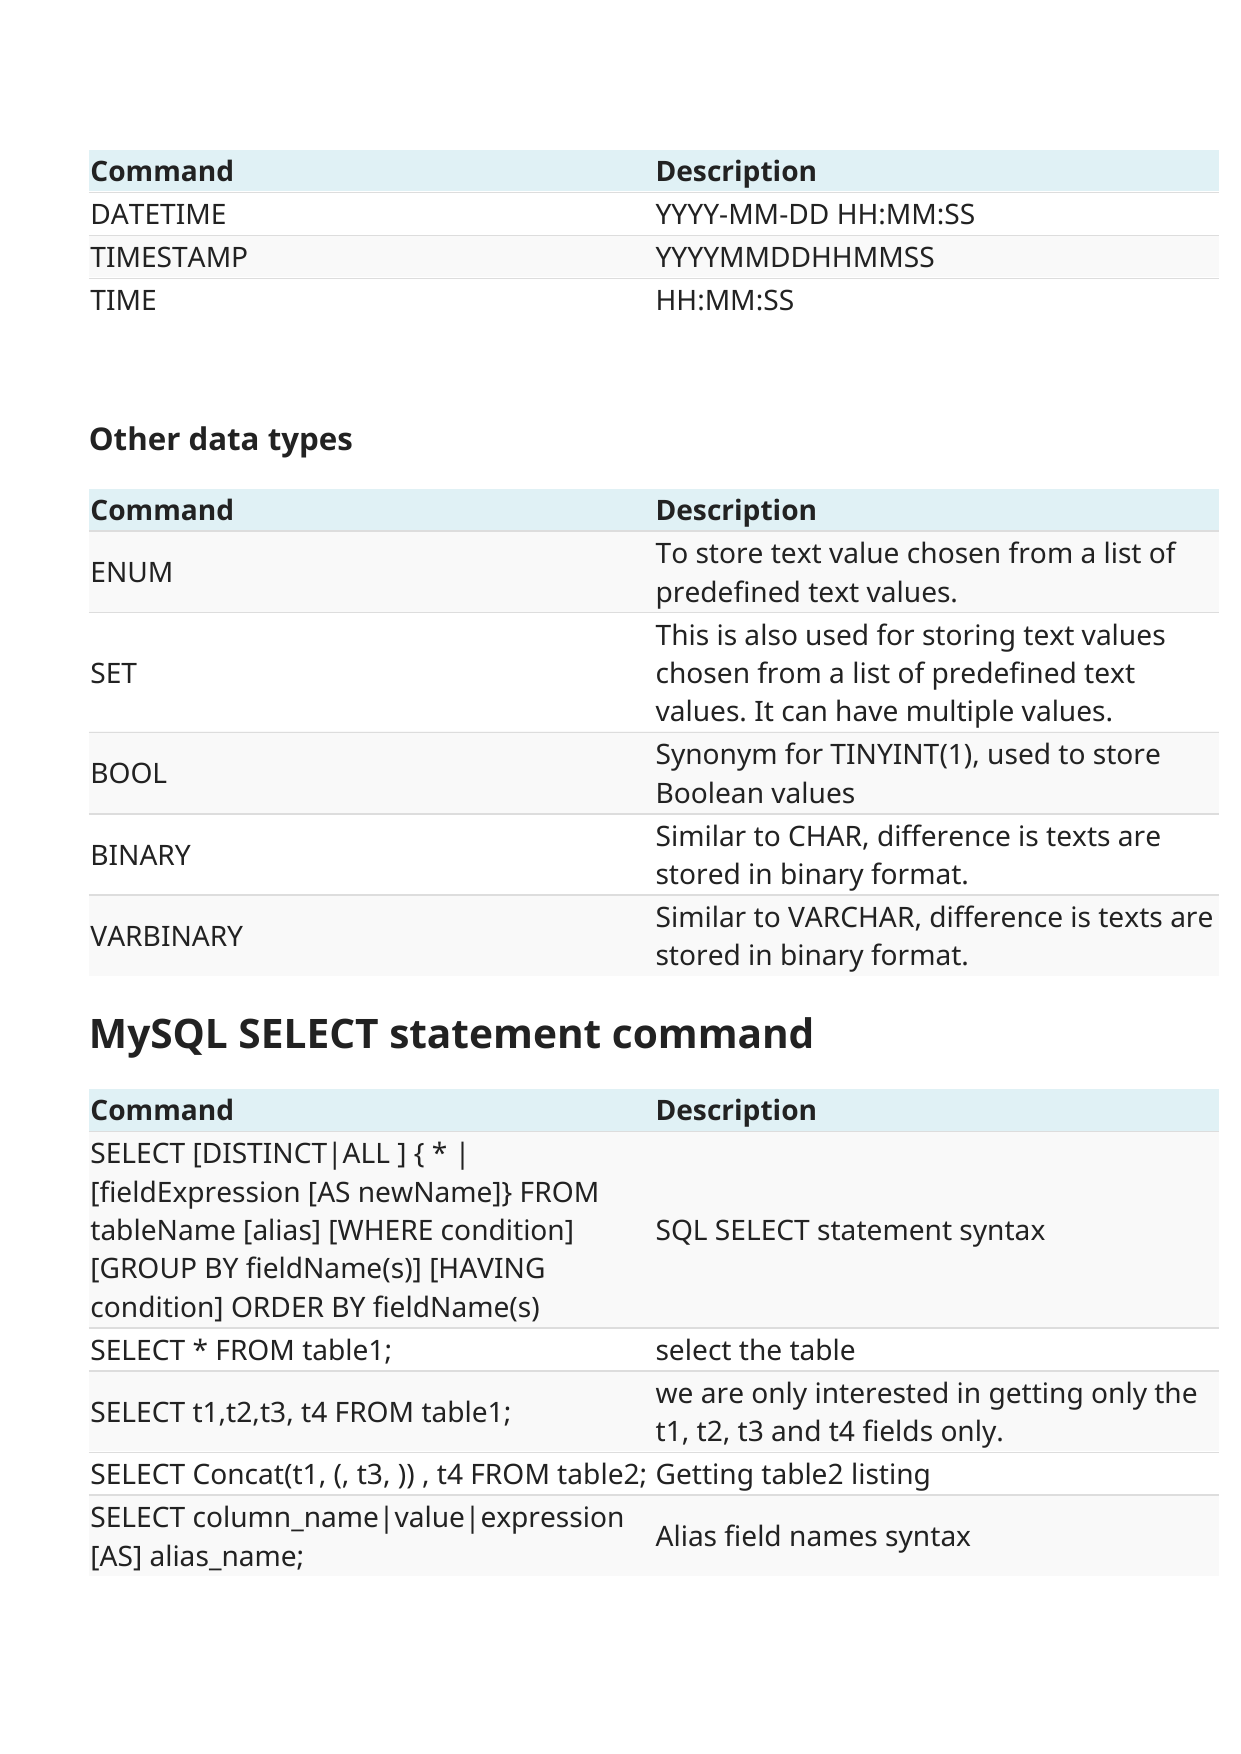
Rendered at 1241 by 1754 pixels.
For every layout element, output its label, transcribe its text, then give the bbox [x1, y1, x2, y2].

table_cell SQL SELECT statement syntax [654, 1132, 1219, 1327]
table_cell we are only interested in getting only the t1, t2, t3 and t4 fields only. [654, 1372, 1219, 1451]
table_cell HH:MM:SS [654, 279, 1219, 321]
table_cell SELECT [DISTINCT|ALL ] { * | [fieldExpression [AS newName]} FROM tableName [alias] [WHERE condition][GROUP BY fieldName(s)] [HAVING condition] ORDER BY fieldName(s) [89, 1132, 654, 1327]
table_cell SET [89, 613, 654, 731]
table_cell YYYY-MM-DD HH:MM:SS [654, 193, 1219, 234]
table_cell BINARY [89, 815, 654, 894]
table_cell Alias field names syntax [654, 1496, 1219, 1576]
table_cell Getting table2 listing [654, 1453, 1219, 1494]
table_header Description [654, 489, 1219, 530]
table_cell SELECT * FROM table1; [89, 1329, 654, 1370]
table_cell Synonym for TINYINT(1), used to store Boolean values [654, 733, 1219, 813]
table_cell YYYYMMDDHHMMSS [654, 236, 1219, 277]
table_cell VARBINARY [89, 896, 654, 976]
table_cell SELECT t1,t2,t3, t4 FROM table1; [89, 1372, 654, 1451]
table_cell To store text value chosen from a list of predefined text values. [654, 532, 1219, 612]
table_cell Similar to CHAR, difference is texts are stored in binary format. [654, 815, 1219, 894]
table_cell TIME [89, 279, 654, 321]
text MySQL SELECT statement command [89, 1005, 1090, 1060]
table_cell This is also used for storing text values chosen from a list of predefined text values. It can have multiple values. [654, 613, 1219, 731]
table_cell TIMESTAMP [89, 236, 654, 277]
table_header Command [89, 150, 654, 191]
table_cell ENUM [89, 532, 654, 612]
table_header Command [89, 489, 654, 530]
table_cell SELECT column_name|value|expression [AS] alias_name; [89, 1496, 654, 1576]
text Other data types [89, 417, 1090, 460]
table_header Description [654, 150, 1219, 191]
table_header Command [89, 1089, 654, 1131]
table_cell DATETIME [89, 193, 654, 234]
table_cell select the table [654, 1329, 1219, 1370]
table_header Description [654, 1089, 1219, 1131]
table_cell SELECT Concat(t1, (, t3, )) , t4 FROM table2; [89, 1453, 654, 1494]
table_cell BOOL [89, 733, 654, 813]
table_cell Similar to VARCHAR, difference is texts are stored in binary format. [654, 896, 1219, 976]
